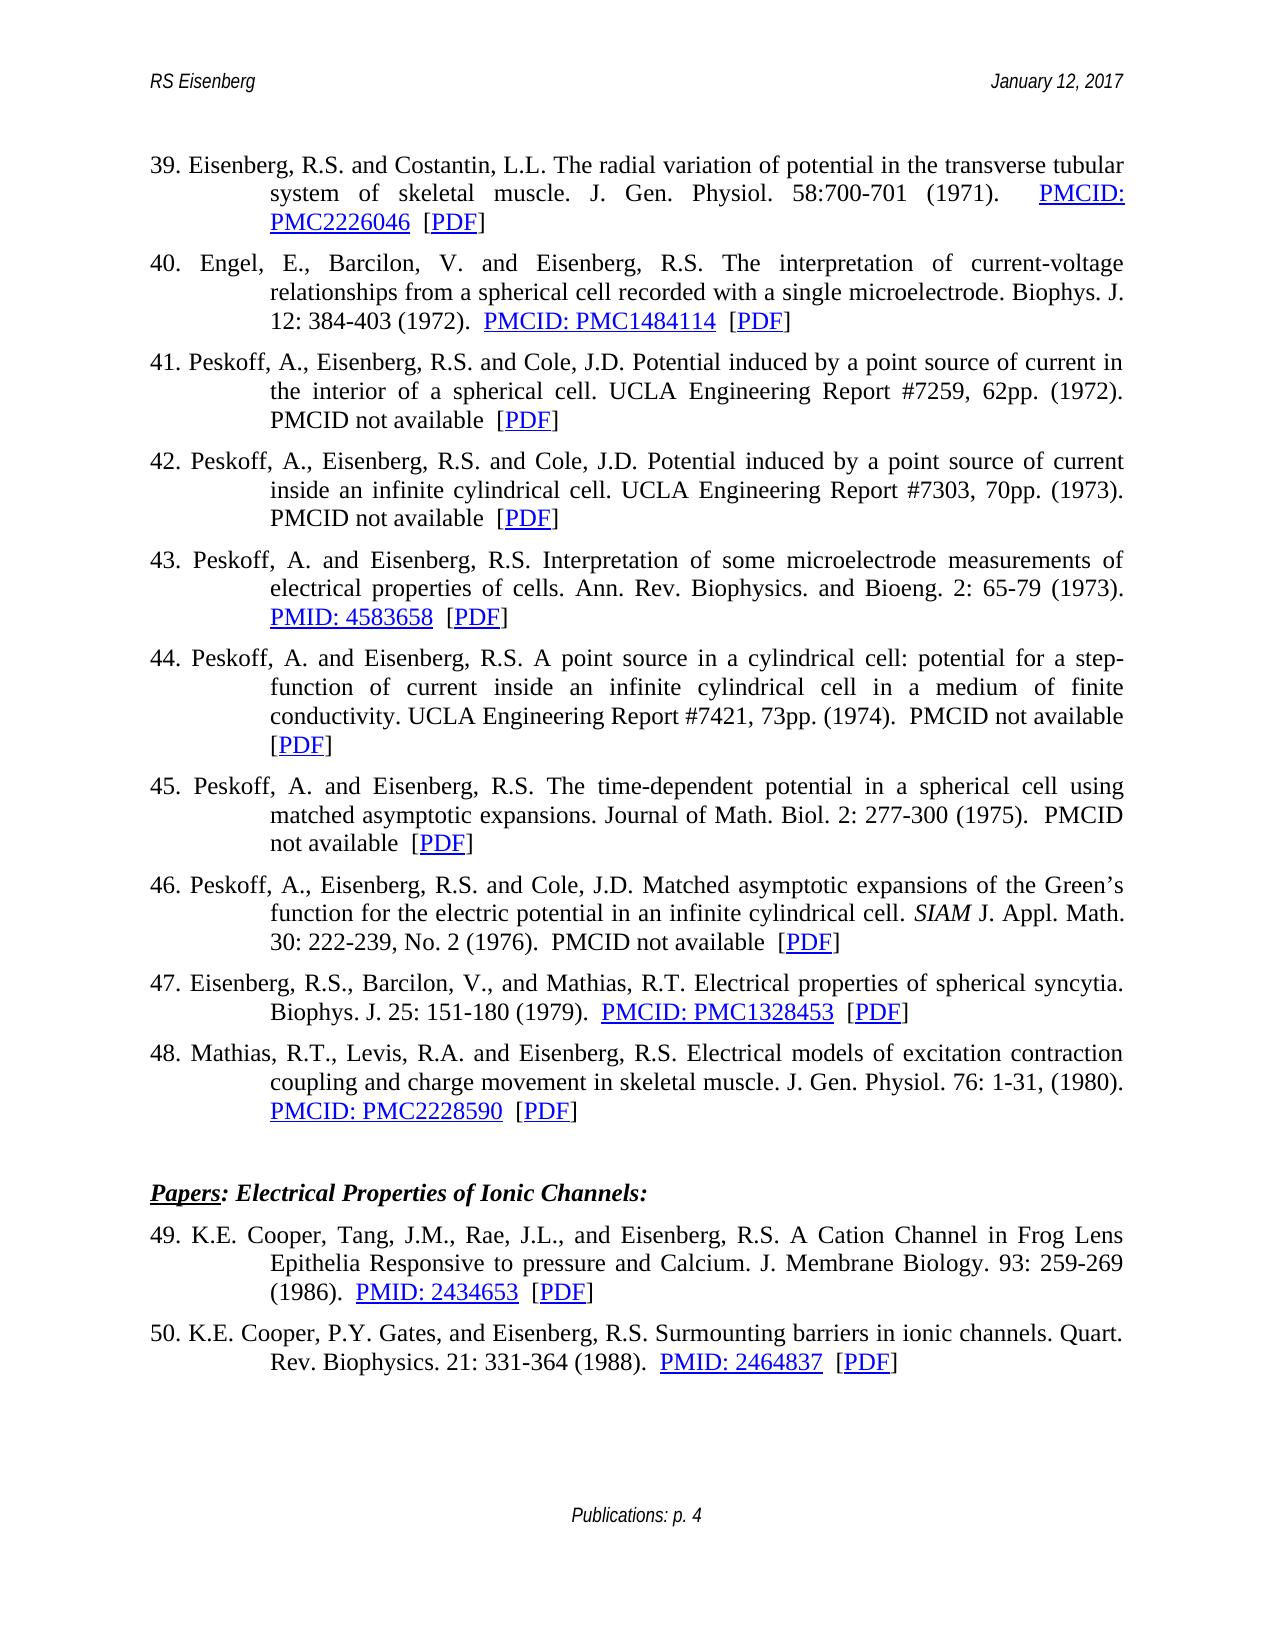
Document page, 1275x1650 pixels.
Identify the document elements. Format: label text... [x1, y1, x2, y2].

text 50. K.E. Cooper, P.Y. Gates, and Eisenberg, R.S. Surmounting barriers in ionic channels. Quart. Rev. Biophysics. 21: 331-364 (1988). PMID: 2464837 [PDF] [150, 1318, 1125, 1376]
text Papers: Electrical Properties of Ionic Channels: [150, 1178, 1125, 1207]
text 44. Peskoff, A. and Eisenberg, R.S. A point source in a cylindrical cell: potential for a step-function of current inside an infinite cylindrical cell in a medium of finite conductivity. UCLA Engineering Report #7421, 73pp. (1974). PMCID not available [PDF] [150, 643, 1125, 758]
text 42. Peskoff, A., Eisenberg, R.S. and Cole, J.D. Potential induced by a point source of current inside an infinite cylindrical cell. UCLA Engineering Report #7303, 70pp. (1973). PMCID not available [PDF] [150, 446, 1125, 532]
text 41. Peskoff, A., Eisenberg, R.S. and Cole, J.D. Potential induced by a point source of current in the interior of a spherical cell. UCLA Engineering Report #7259, 62pp. (1972). PMCID not available [PDF] [150, 347, 1125, 433]
text 48. Mathias, R.T., Levis, R.A. and Eisenberg, R.S. Electrical models of excitation contraction coupling and charge movement in skeletal muscle. J. Gen. Physiol. 76: 1-31, (1980). PMCID: PMC2228590 [PDF] [150, 1038, 1125, 1125]
text 39. Eisenberg, R.S. and Costantin, L.L. The radial variation of potential in the transverse tubular system of skeletal muscle. J. Gen. Physiol. 58:700-701 (1971). PMCID: PMC2226046 [PDF] [150, 150, 1125, 236]
text 49. K.E. Cooper, Tang, J.M., Rae, J.L., and Eisenberg, R.S. A Cation Channel in Frog Lens Epithelia Responsive to pressure and Calcium. J. Membrane Biology. 93: 259-269 (1986). PMID: 2434653 [PDF] [150, 1220, 1125, 1306]
text 43. Peskoff, A. and Eisenberg, R.S. Interpretation of some microelectrode measurements of electrical properties of cells. Ann. Rev. Biophysics. and Bioeng. 2: 65-79 (1973). PMID: 4583658 [PDF] [150, 545, 1125, 631]
text 46. Peskoff, A., Eisenberg, R.S. and Cole, J.D. Matched asymptotic expansions of the Green’s function for the electric potential in an infinite cylindrical cell. SIAM J. Appl. Math. 30: 222-239, No. 2 (1976). PMCID not available [PDF] [150, 870, 1125, 956]
text 40. Engel, E., Barcilon, V. and Eisenberg, R.S. The interpretation of current-voltage relationships from a spherical cell recorded with a single microelectrode. Biophys. J. 12: 384-403 (1972). PMCID: PMC1484114 [PDF] [150, 248, 1125, 335]
text 47. Eisenberg, R.S., Barcilon, V., and Mathias, R.T. Electrical properties of spherical syncytia. Biophys. J. 25: 151-180 (1979). PMCID: PMC1328453 [PDF] [150, 968, 1125, 1026]
text 45. Peskoff, A. and Eisenberg, R.S. The time-dependent potential in a spherical cell using matched asymptotic expansions. Journal of Math. Biol. 2: 277-300 (1975). PMCID not available [PDF] [150, 771, 1125, 857]
